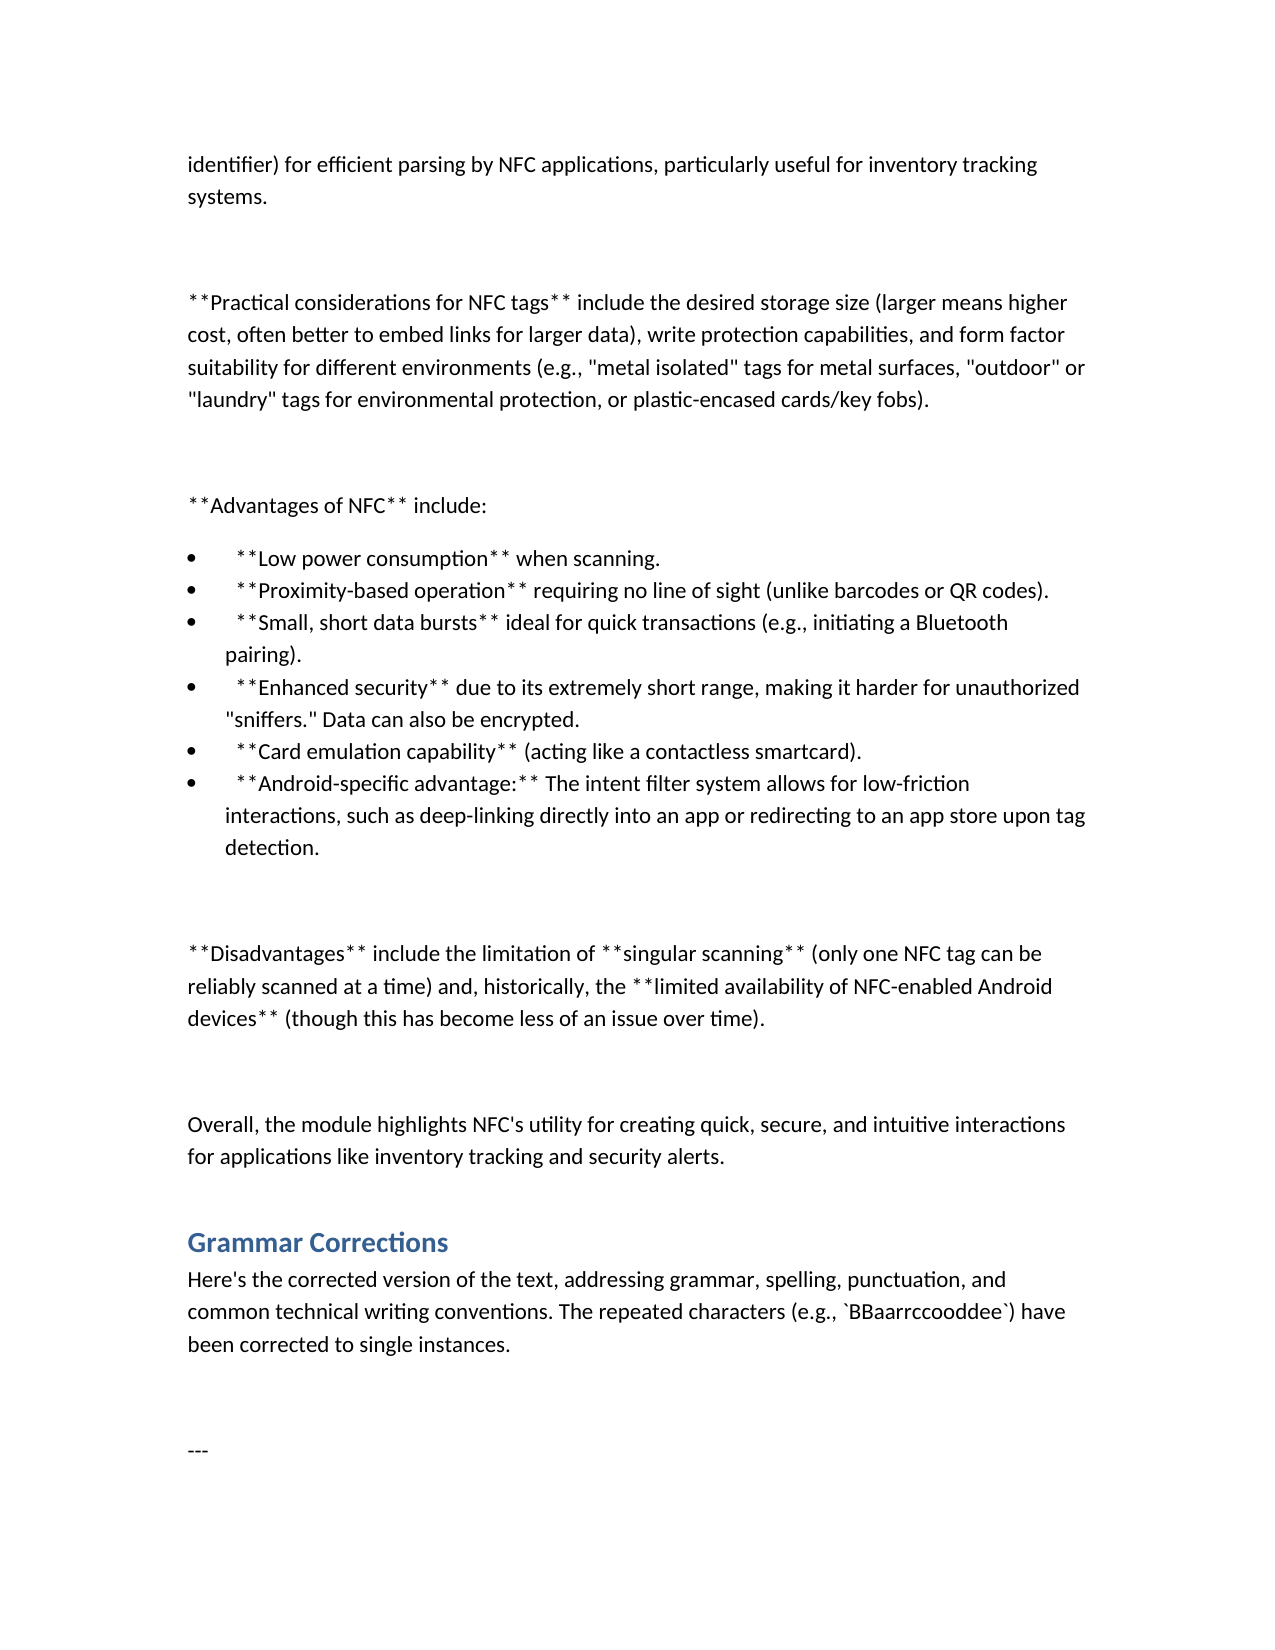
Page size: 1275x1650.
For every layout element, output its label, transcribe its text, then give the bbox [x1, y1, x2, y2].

list **Small, short data bursts** ideal for quick transactions (e.g., initiating a Bluetooth pairing). [187, 608, 1087, 668]
text **Advantages of NFC** include: [187, 491, 1087, 519]
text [187, 150, 1087, 210]
subtitle Grammar Corrections [187, 1224, 1087, 1260]
text Here's the corrected version of the text, addressing grammar, spelling, punctuation, and common technical writing conventions. The repeated characters (e.g., `BBaarrccooddee`) have been corrected to single instances. [187, 1265, 1087, 1358]
list **Enhanced security** due to its extremely short range, making it harder for unauthorized "sniffers." Data can also be encrypted. [187, 673, 1087, 733]
text --- [187, 1436, 1087, 1464]
text **Disadvantages** include the limitation of **singular scanning** (only one NFC tag can be reliably scanned at a time) and, historically, the **limited availability of NFC-enabled Android devices** (though this has become less of an issue over time). [187, 939, 1087, 1032]
list **Proximity-based operation** requiring no line of sight (unlike barcodes or QR codes). [187, 576, 1087, 604]
text **Practical considerations for NFC tags** include the desired storage size (larger means higher cost, often better to embed links for larger data), write protection capabilities, and form factor suitability for different environments (e.g., "metal isolated" tags for metal surfaces, "outdoor" or "laundry" tags for environmental protection, or plastic-encased cards/key fobs). [187, 288, 1087, 413]
text Overall, the module highlights NFC's utility for creating quick, secure, and intuitive interactions for applications like inventory tracking and security alerts. [187, 1110, 1087, 1170]
list **Card emulation capability** (acting like a contactless smartcard). [187, 737, 1087, 765]
list **Low power consumption** when scanning. [187, 544, 1087, 572]
list **Android-specific advantage:** The intent filter system allows for low-friction interactions, such as deep-linking directly into an app or redirecting to an app store upon tag detection. [187, 769, 1087, 862]
